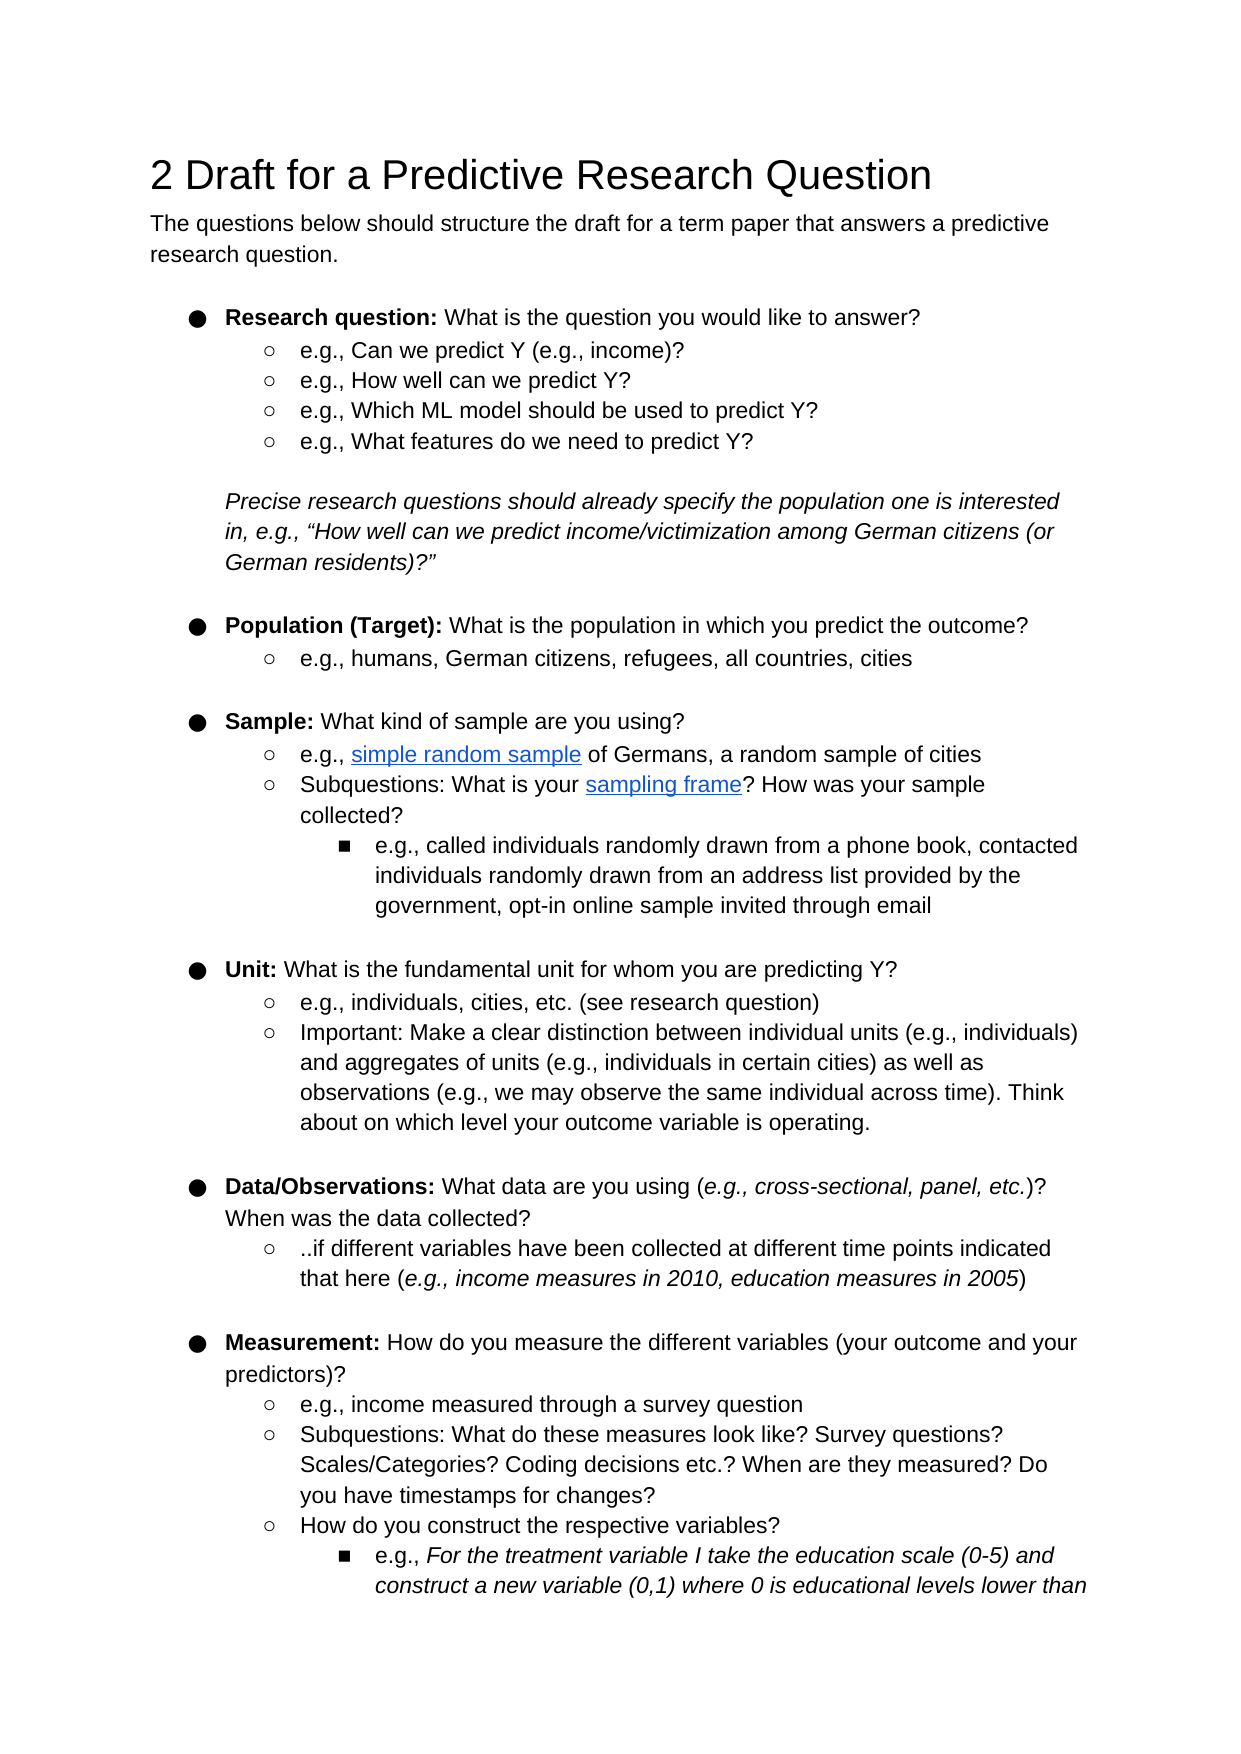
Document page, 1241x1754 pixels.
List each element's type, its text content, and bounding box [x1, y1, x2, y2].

list Unit: What is the fundamental unit for whom you are predicting Y? [187, 953, 1090, 984]
subtitle 2 Draft for a Predictive Research Question [150, 150, 1090, 198]
list e.g., What features do we need to predict Y? [262, 428, 1090, 454]
list e.g., How well can we predict Y? [262, 367, 1090, 393]
list ..if different variables have been collected at different time points indicated that here (e.g., income measures in 2010, education measures in 2005) [262, 1235, 1090, 1292]
list Population (Target): What is the population in which you predict the outcome? [187, 609, 1090, 640]
list Important: Make a clear distinction between individual units (e.g., individuals) and aggregates of units (e.g., individuals in certain cities) as well as observations (e.g., we may observe the same individual across time). Think about on which level your outcome variable is operating. [262, 1019, 1090, 1136]
list e.g., individuals, cities, etc. (see research question) [262, 988, 1090, 1015]
list e.g., called individuals randomly drawn from a phone book, contacted individuals randomly drawn from an address list provided by the government, opt-in online sample invited through email [337, 832, 1090, 918]
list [337, 1542, 1090, 1599]
list How do you construct the respective variables? [262, 1512, 1090, 1538]
list Research question: What is the question you would like to answer? [187, 301, 1090, 332]
text Precise research questions should already specify the population one is interested in, e.g., “How well can we predict income/victimization among German citizens (or German residents)?” [225, 488, 1090, 575]
list e.g., humans, German citizens, refugees, all countries, cities [262, 645, 1090, 671]
list e.g., Which ML model should be used to predict Y? [262, 397, 1090, 424]
list e.g., simple random sample of Germans, a random sample of cities [262, 741, 1090, 767]
list Sample: What kind of sample are you using? [187, 705, 1090, 736]
text The questions below should structure the draft for a term paper that answers a predictive research question. [150, 210, 1090, 267]
list Measurement: How do you measure the different variables (your outcome and your predictors)? [187, 1326, 1090, 1387]
list e.g., Can we predict Y (e.g., income)? [262, 337, 1090, 363]
list Subquestions: What do these measures look like? Survey questions? Scales/Categories? Coding decisions etc.? When are they measured? Do you have timestamps for changes? [262, 1421, 1090, 1508]
list e.g., income measured through a survey question [262, 1391, 1090, 1417]
list Data/Observations: What data are you using (e.g., cross-sectional, panel, etc.)? When was the data collected? [187, 1170, 1090, 1231]
list Subquestions: What is your sampling frame? How was your sample collected? [262, 771, 1090, 828]
